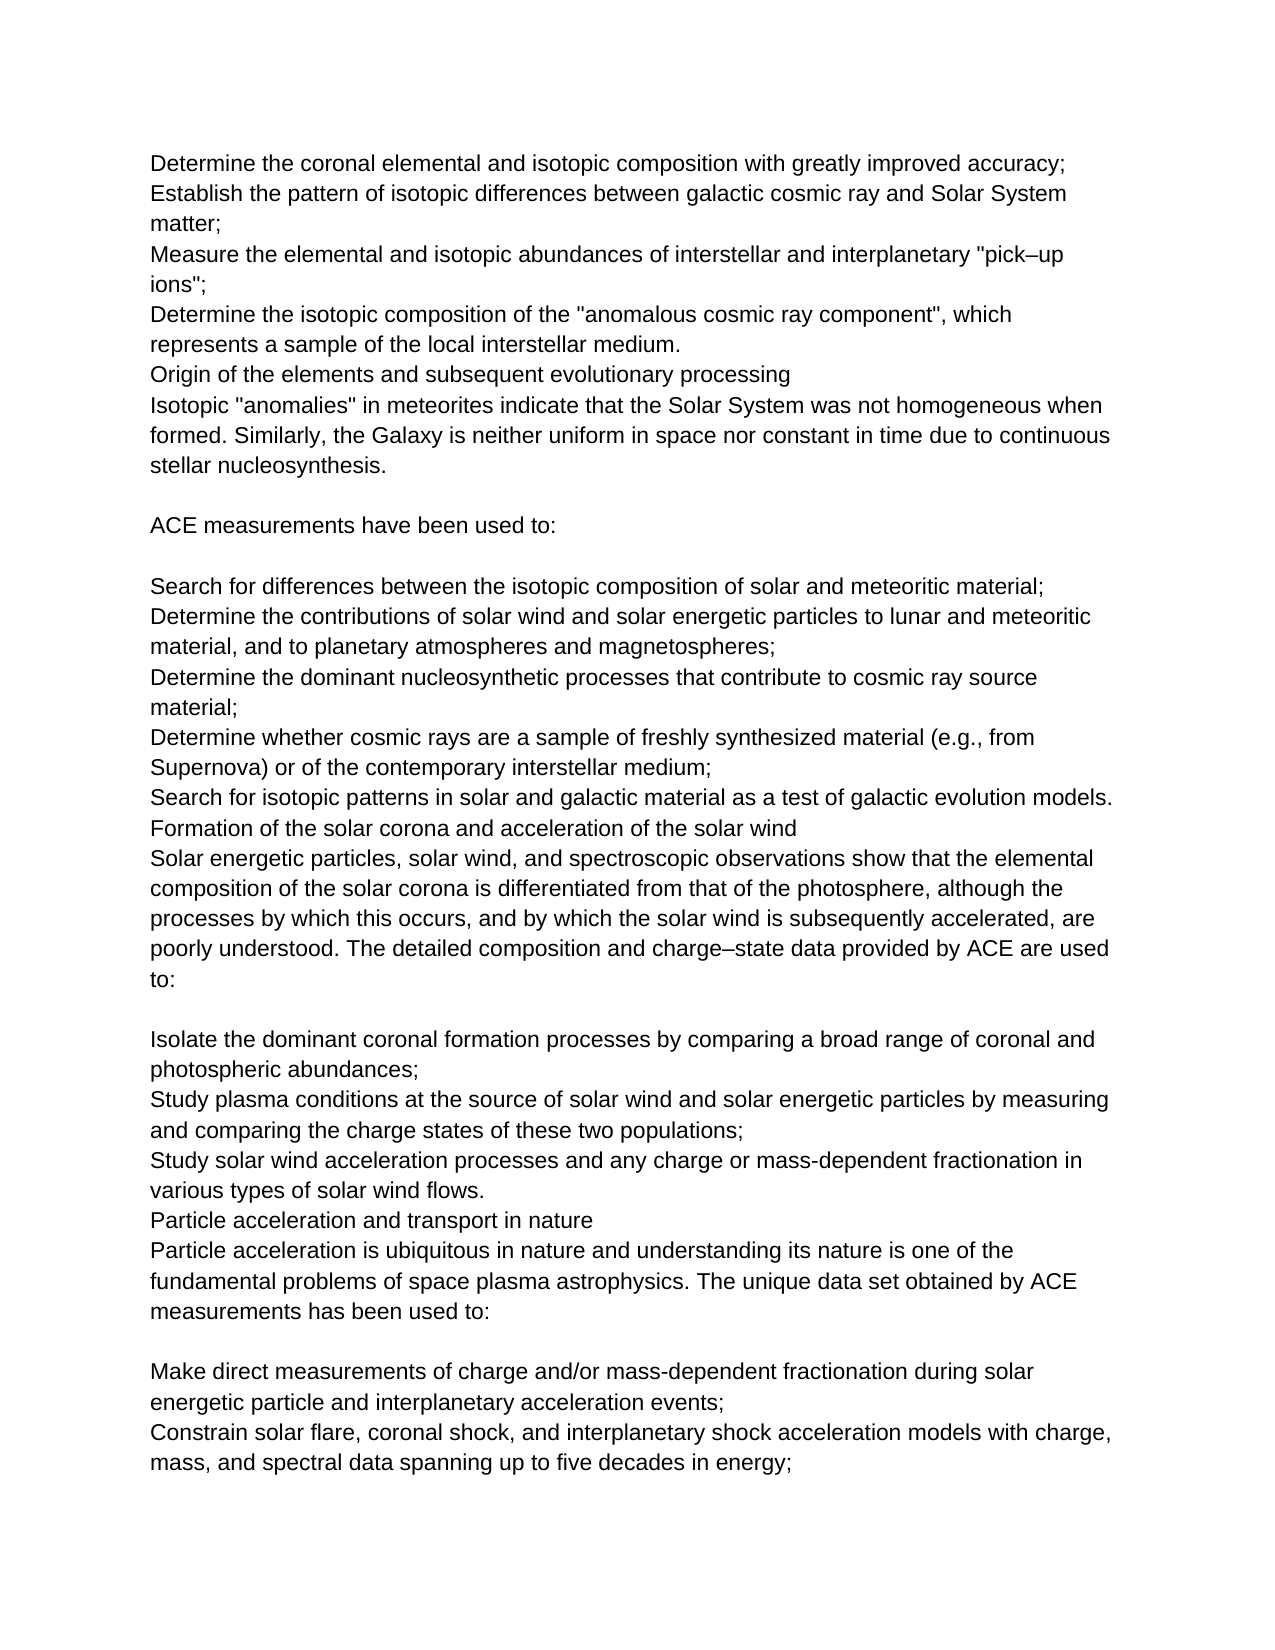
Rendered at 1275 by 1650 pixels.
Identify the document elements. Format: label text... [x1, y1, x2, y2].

text Study plasma conditions at the source of solar wind and solar energetic particles by measuring and comparing the charge states of these two populations; [150, 1086, 1125, 1143]
text Determine whether cosmic rays are a sample of freshly synthesized material (e.g., from Supernova) or of the contemporary interstellar medium; [150, 724, 1125, 781]
text Determine the dominant nucleosynthetic processes that contribute to cosmic ray source material; [150, 663, 1125, 720]
text Measure the elemental and isotopic abundances of interstellar and interplanetary "pick–up ions"; [150, 241, 1125, 297]
text Isotopic "anomalies" in meteorites indicate that the Solar System was not homogeneous when formed. Similarly, the Galaxy is neither uniform in space nor constant in time due to continuous stellar nucleosynthesis. [150, 392, 1125, 478]
text Determine the coronal elemental and isotopic composition with greatly improved accuracy; [150, 150, 1125, 176]
text Search for isotopic patterns in solar and galactic material as a test of galactic evolution models. [150, 784, 1125, 811]
text Origin of the elements and subsequent evolutionary processing [150, 361, 1125, 388]
text Search for differences between the isotopic composition of solar and meteoritic material; [150, 573, 1125, 599]
text Determine the isotopic composition of the "anomalous cosmic ray component", which represents a sample of the local interstellar medium. [150, 301, 1125, 358]
text Establish the pattern of isotopic differences between galactic cosmic ray and Solar System matter; [150, 180, 1125, 237]
text Study solar wind acceleration processes and any charge or mass-dependent fractionation in various types of solar wind flows. [150, 1147, 1125, 1203]
text Constrain solar flare, coronal shock, and interplanetary shock acceleration models with charge, mass, and spectral data spanning up to five decades in energy; [150, 1419, 1125, 1475]
text ACE measurements have been used to: [150, 512, 1125, 539]
text Isolate the dominant coronal formation processes by comparing a broad range of coronal and photospheric abundances; [150, 1026, 1125, 1083]
text Solar energetic particles, solar wind, and spectroscopic observations show that the elemental composition of the solar corona is differentiated from that of the photosphere, although the processes by which this occurs, and by which the solar wind is subsequently accelerated, are poorly understood. The detailed composition and charge–state data provided by ACE are used to: [150, 845, 1125, 992]
text Determine the contributions of solar wind and solar energetic particles to lunar and meteoritic material, and to planetary atmospheres and magnetospheres; [150, 603, 1125, 660]
text Particle acceleration and transport in nature [150, 1207, 1125, 1234]
text Formation of the solar corona and acceleration of the solar wind [150, 814, 1125, 841]
text Make direct measurements of charge and/or mass-dependent fractionation during solar energetic particle and interplanetary acceleration events; [150, 1358, 1125, 1415]
text Particle acceleration is ubiquitous in nature and understanding its nature is one of the fundamental problems of space plasma astrophysics. The unique data set obtained by ACE measurements has been used to: [150, 1237, 1125, 1324]
